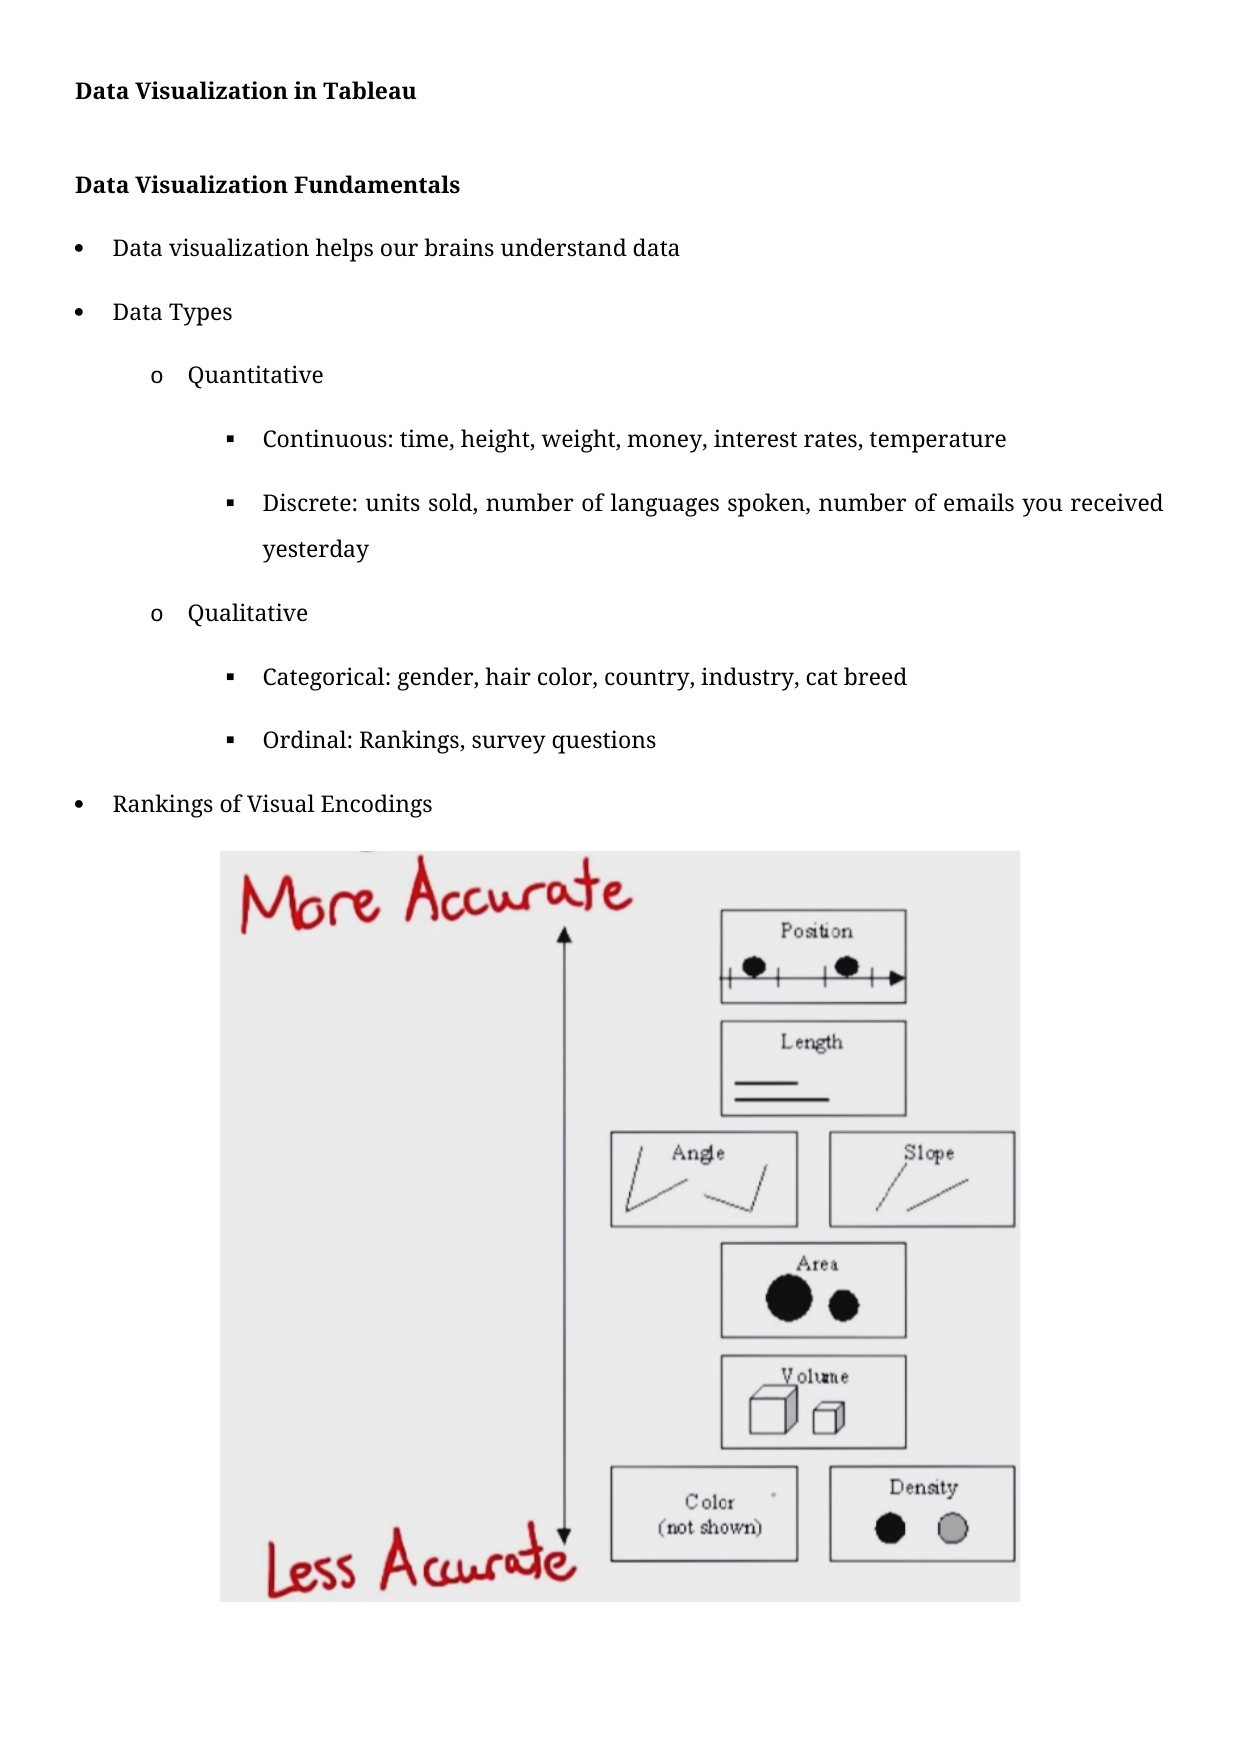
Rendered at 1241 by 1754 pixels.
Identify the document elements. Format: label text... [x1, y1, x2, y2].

text Data Visualization Fundamentals [75, 169, 1165, 200]
list Rankings of Visual Encodings [75, 788, 1165, 819]
text Data Visualization in Tableau [75, 75, 1165, 106]
list Qualitative [150, 597, 1165, 628]
list Continuous: time, height, weight, money, interest rates, temperature [225, 423, 1165, 454]
list Quantitative [150, 359, 1165, 391]
picture [219, 851, 1021, 1602]
list Data Types [75, 296, 1165, 327]
list Discrete: units sold, number of languages spoken, number of emails you received yesterday [225, 487, 1165, 565]
list Categorical: gender, hair color, country, industry, cat breed [225, 661, 1165, 692]
list Ordinal: Rankings, survey questions [225, 724, 1165, 755]
list Data visualization helps our brains understand data [75, 232, 1165, 263]
